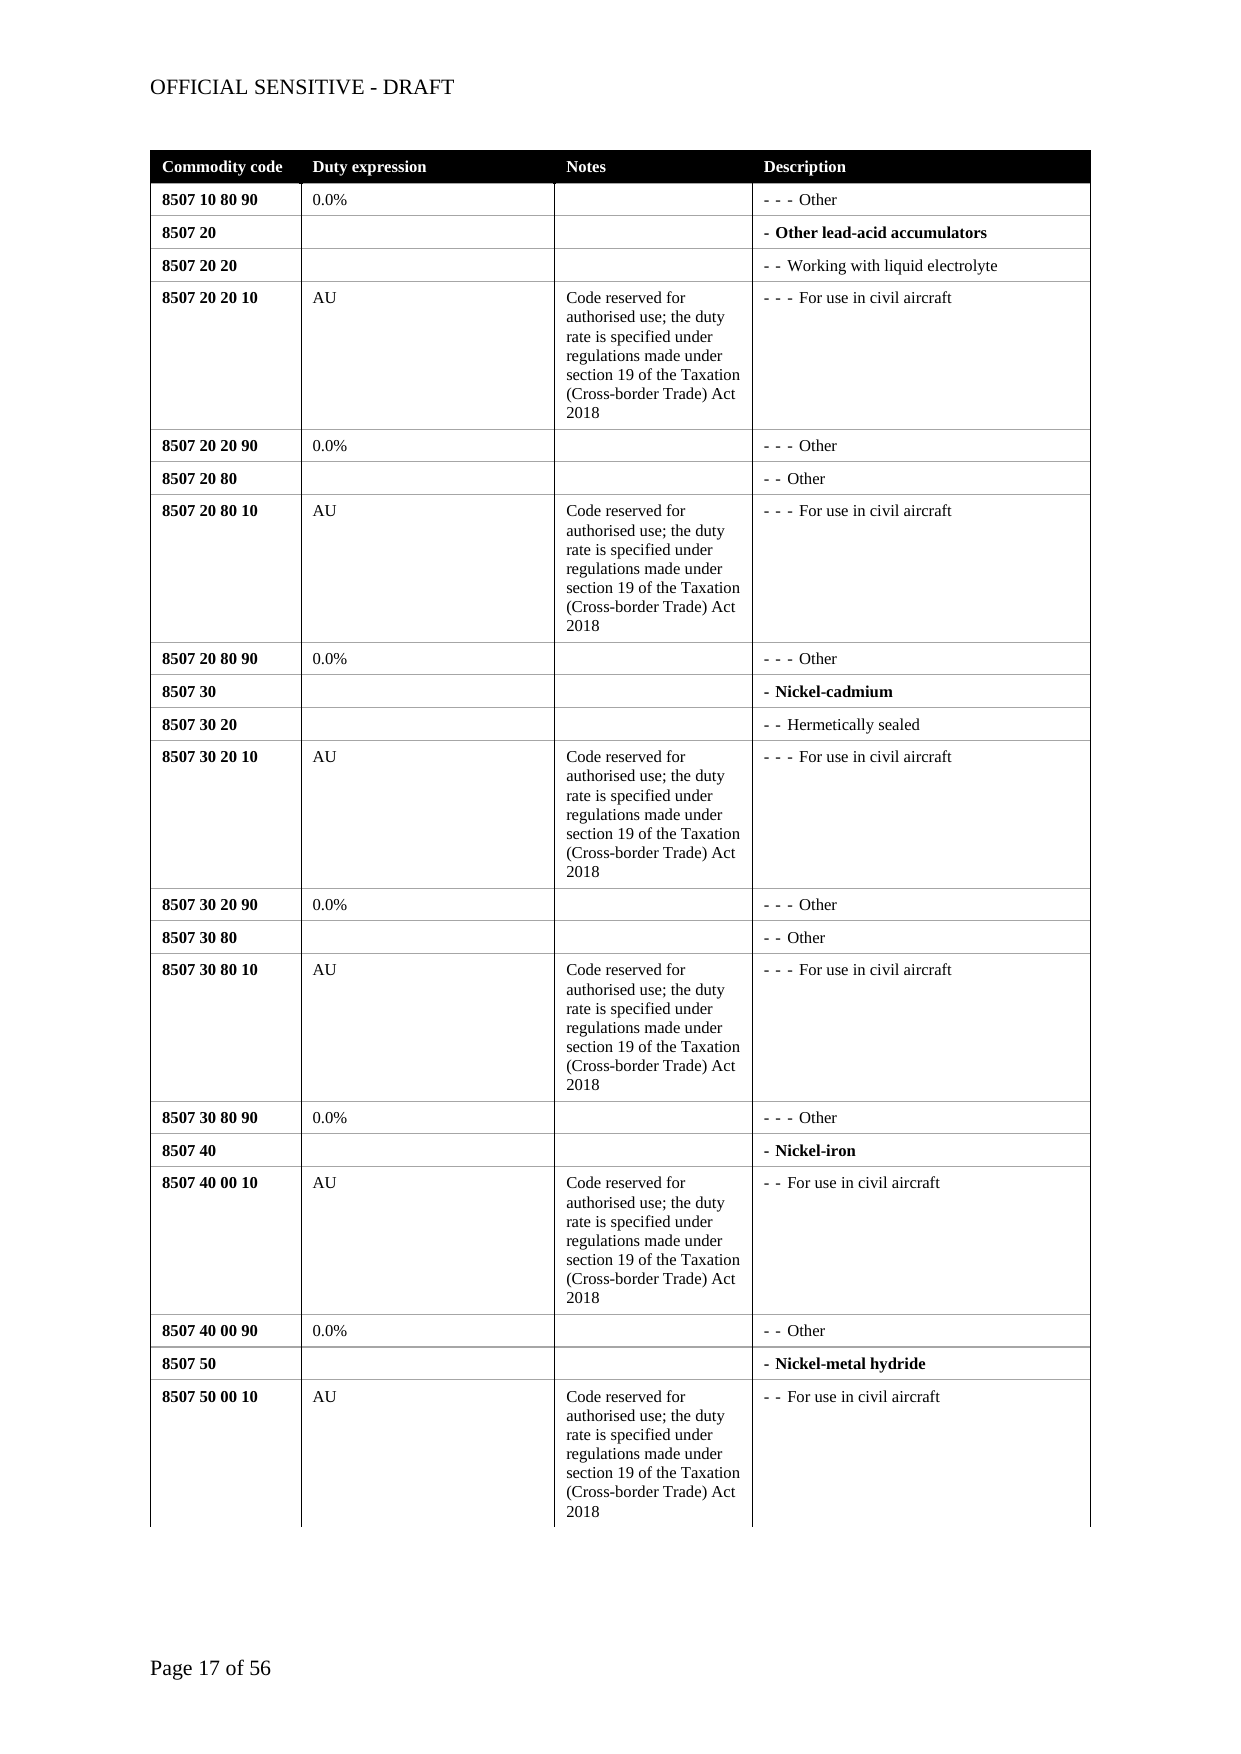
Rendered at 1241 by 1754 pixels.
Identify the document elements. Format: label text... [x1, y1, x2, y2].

table_cell - - Working with liquid electrolyte [753, 249, 1090, 281]
table_cell Code reserved for authorised use; the duty rate is specified under regulations made under section 19 of the Taxation (Cross-border Trade) Act 2018 [555, 495, 752, 642]
table_cell 0.0% [302, 889, 554, 920]
table_cell - - For use in civil aircraft [753, 1380, 1090, 1527]
table_header Notes [556, 151, 752, 183]
table_cell 8507 30 80 90 [151, 1102, 301, 1133]
table_cell - - - Other [753, 889, 1090, 920]
table_cell 0.0% [302, 643, 554, 674]
table_cell - Nickel-cadmium [753, 675, 1090, 707]
table_cell - - - For use in civil aircraft [753, 741, 1090, 887]
table_cell [555, 216, 752, 248]
table_cell 8507 10 80 90 [151, 184, 301, 215]
table_cell [555, 1348, 752, 1379]
table_cell 8507 20 80 10 [151, 495, 301, 642]
table_cell [302, 216, 554, 248]
table_cell 8507 30 20 10 [151, 741, 301, 887]
table_cell - Nickel-metal hydride [753, 1348, 1090, 1379]
table_cell Code reserved for authorised use; the duty rate is specified under regulations made under section 19 of the Taxation (Cross-border Trade) Act 2018 [555, 1167, 752, 1314]
table_cell - - - Other [753, 643, 1090, 674]
table_cell - - Hermetically sealed [753, 708, 1090, 740]
table_cell 0.0% [302, 184, 554, 215]
table_cell AU [302, 741, 554, 887]
table_header Duty expression [303, 151, 553, 183]
table_cell 8507 30 [151, 675, 301, 707]
table_cell 8507 50 00 10 [151, 1380, 301, 1527]
table_cell [302, 1134, 554, 1166]
table_cell 8507 20 80 [151, 462, 301, 494]
table_cell - - Other [753, 921, 1090, 953]
table_cell - - Other [753, 1315, 1090, 1346]
table_cell 8507 30 20 90 [151, 889, 301, 920]
table_cell - Nickel-iron [753, 1134, 1090, 1166]
table_cell - - For use in civil aircraft [753, 1167, 1090, 1314]
table_cell Code reserved for authorised use; the duty rate is specified under regulations made under section 19 of the Taxation (Cross-border Trade) Act 2018 [555, 282, 752, 428]
table_cell - Other lead-acid accumulators [753, 216, 1090, 248]
table_cell 8507 40 00 10 [151, 1167, 301, 1314]
table_cell 8507 30 80 10 [151, 954, 301, 1101]
table_cell AU [302, 954, 554, 1101]
table_cell - - Other [753, 462, 1090, 494]
table_cell - - - For use in civil aircraft [753, 495, 1090, 642]
table_header Description [752, 151, 1090, 183]
table_cell AU [302, 1380, 554, 1527]
table_cell - - - Other [753, 1102, 1090, 1133]
table_cell 8507 30 80 [151, 921, 301, 953]
table_cell 8507 20 20 90 [151, 430, 301, 461]
table_cell - - - For use in civil aircraft [753, 282, 1090, 428]
table_cell [302, 675, 554, 707]
table_cell [555, 708, 752, 740]
table_cell - - - For use in civil aircraft [753, 954, 1090, 1101]
table_cell [555, 1134, 752, 1166]
table_cell Code reserved for authorised use; the duty rate is specified under regulations made under section 19 of the Taxation (Cross-border Trade) Act 2018 [555, 1380, 752, 1527]
table_cell 8507 20 20 [151, 249, 301, 281]
table_cell [555, 643, 752, 674]
table_cell 8507 20 [151, 216, 301, 248]
table_cell 0.0% [302, 430, 554, 461]
table_cell 0.0% [302, 1315, 554, 1346]
table_cell AU [302, 282, 554, 428]
table_cell 8507 40 [151, 1134, 301, 1166]
table_cell 8507 20 20 10 [151, 282, 301, 428]
table_cell - - - Other [753, 430, 1090, 461]
table_cell [555, 430, 752, 461]
table_cell [555, 675, 752, 707]
table_cell [302, 249, 554, 281]
table_cell [555, 249, 752, 281]
table_cell [302, 708, 554, 740]
table_cell [302, 1348, 554, 1379]
table_cell [555, 1102, 752, 1133]
table_cell [555, 1315, 752, 1346]
table_cell 8507 30 20 [151, 708, 301, 740]
table_cell 8507 20 80 90 [151, 643, 301, 674]
table_cell - - - Other [753, 184, 1090, 215]
table_cell AU [302, 1167, 554, 1314]
table_cell Code reserved for authorised use; the duty rate is specified under regulations made under section 19 of the Taxation (Cross-border Trade) Act 2018 [555, 954, 752, 1101]
table_cell 8507 40 00 90 [151, 1315, 301, 1346]
table_cell 8507 50 [151, 1348, 301, 1379]
table_cell [555, 462, 752, 494]
table_cell 0.0% [302, 1102, 554, 1133]
table_header Commodity code [151, 151, 299, 183]
table_cell AU [302, 495, 554, 642]
table_cell [302, 462, 554, 494]
table_cell [302, 921, 554, 953]
table_cell [555, 921, 752, 953]
table_cell [555, 184, 752, 215]
table_cell [555, 889, 752, 920]
table_cell Code reserved for authorised use; the duty rate is specified under regulations made under section 19 of the Taxation (Cross-border Trade) Act 2018 [555, 741, 752, 887]
